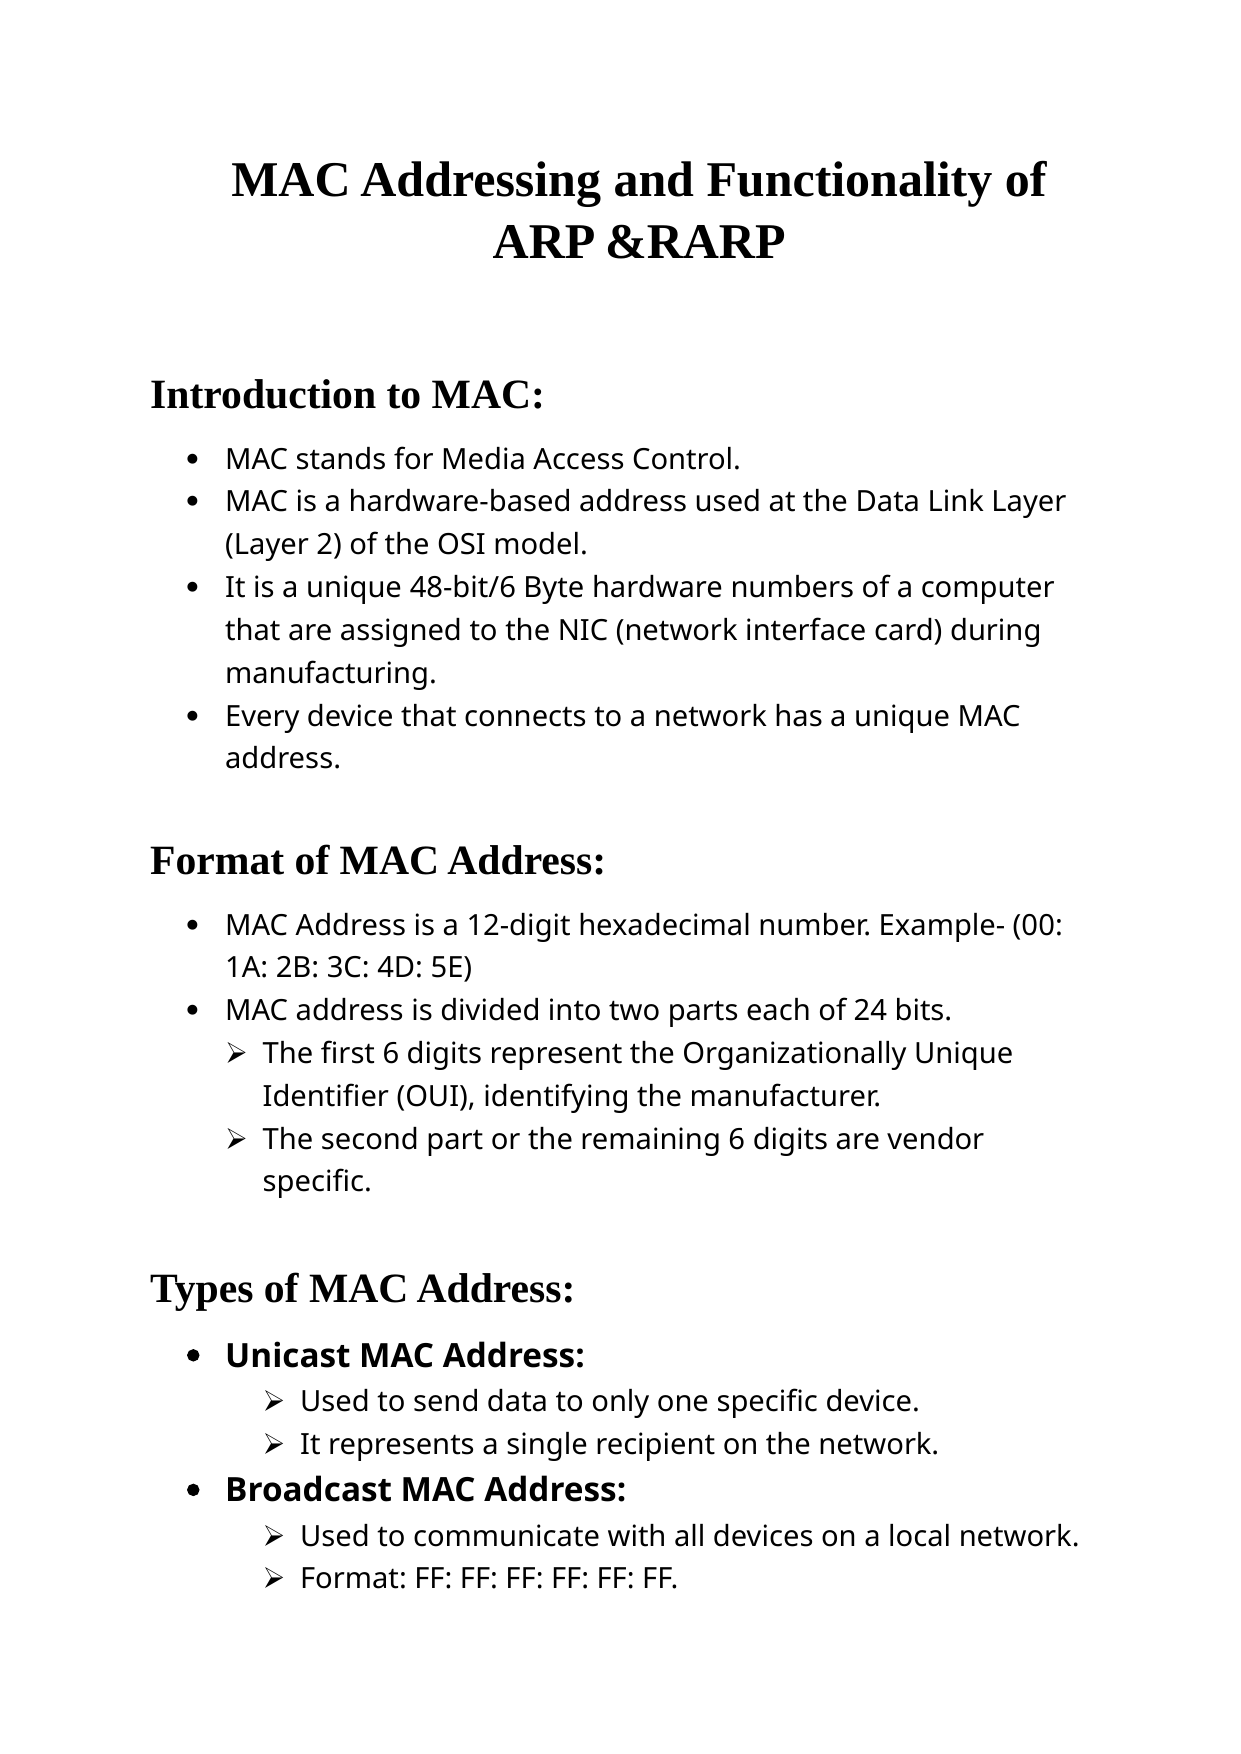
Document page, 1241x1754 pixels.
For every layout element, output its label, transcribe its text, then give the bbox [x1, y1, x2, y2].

list It represents a single recipient on the network. [262, 1423, 1090, 1463]
list It is a unique 48-bit/6 Byte hardware numbers of a computer that are assigned to the NIC (network interface card) during manufacturing. [187, 566, 1090, 692]
text MAC Addressing and Functionality of ARP &RARP [187, 150, 1090, 269]
list The second part or the remaining 6 digits are vendor specific. [225, 1118, 1090, 1200]
list MAC address is divided into two parts each of 24 bits. [187, 989, 1090, 1029]
list MAC stands for Media Access Control. [187, 438, 1090, 478]
list Broadcast MAC Address: [187, 1466, 1090, 1511]
list MAC Address is a 12-digit hexadecimal number. Example- (00: 1A: 2B: 3C: 4D: 5E) [187, 904, 1090, 986]
text Introduction to MAC: [150, 369, 1090, 417]
list Every device that connects to a network has a unique MAC address. [187, 695, 1090, 777]
list Unicast MAC Address: [187, 1331, 1090, 1377]
list MAC is a hardware-based address used at the Data Link Layer (Layer 2) of the OSI model. [187, 481, 1090, 563]
list Used to send data to only one specific device. [262, 1380, 1090, 1420]
list The first 6 digits represent the Organizationally Unique Identifier (OUI), identifying the manufacturer. [225, 1032, 1090, 1115]
list Used to communicate with all devices on a local network. [262, 1515, 1090, 1554]
text Format of MAC Address: [150, 836, 1090, 883]
text Types of MAC Address: [150, 1263, 1090, 1311]
list Format: FF: FF: FF: FF: FF: FF. [262, 1558, 1090, 1597]
